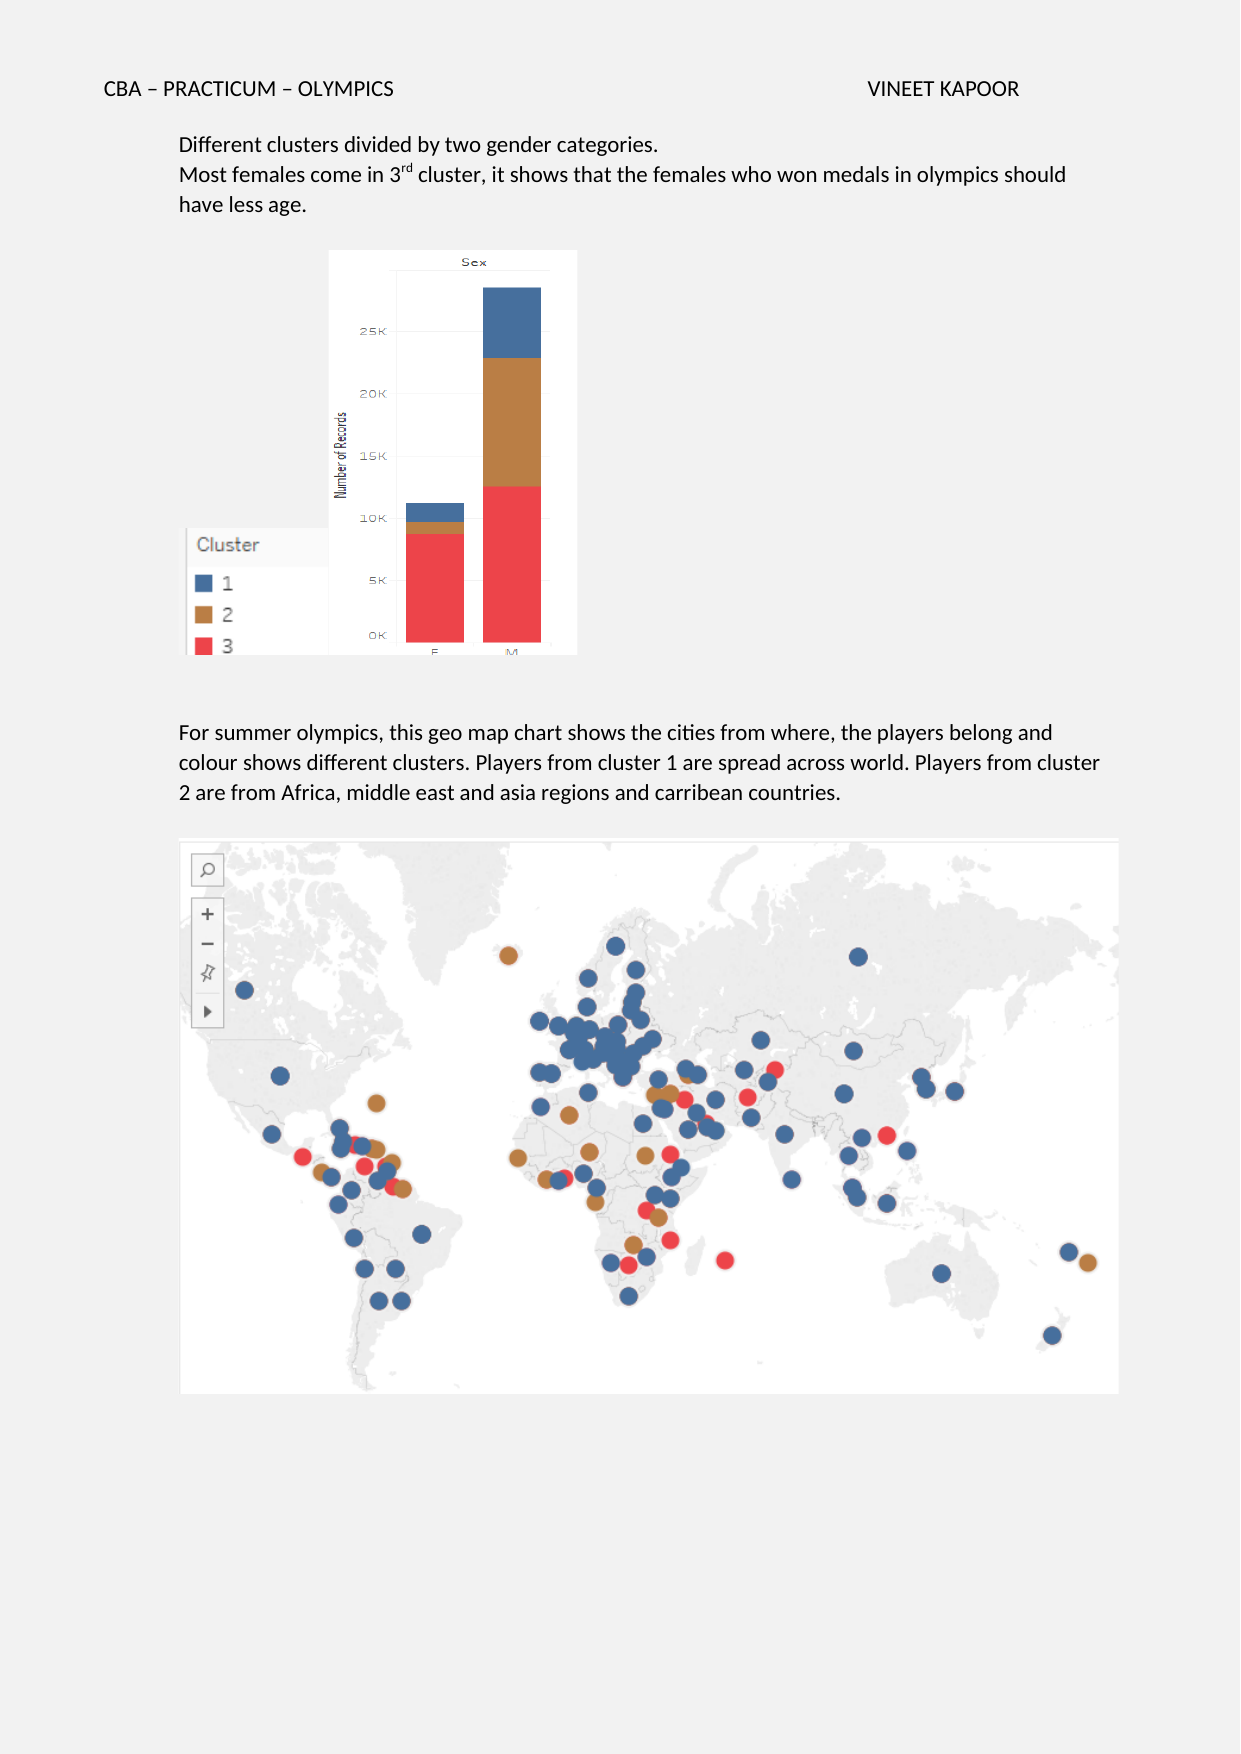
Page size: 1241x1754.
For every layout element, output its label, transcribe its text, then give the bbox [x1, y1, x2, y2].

picture [178, 250, 578, 655]
list Different clusters divided by two gender categories. [178, 130, 1107, 158]
picture [178, 838, 1119, 1394]
list Most females come in 3rd cluster, it shows that the females who won medals in olympics should have less age. [178, 160, 1107, 218]
list For summer olympics, this geo map chart shows the cities from where, the players belong and colour shows different clusters. Players from cluster 1 are spread across world. Players from cluster 2 are from Africa, middle east and asia regions and carribean countries. [178, 718, 1107, 806]
